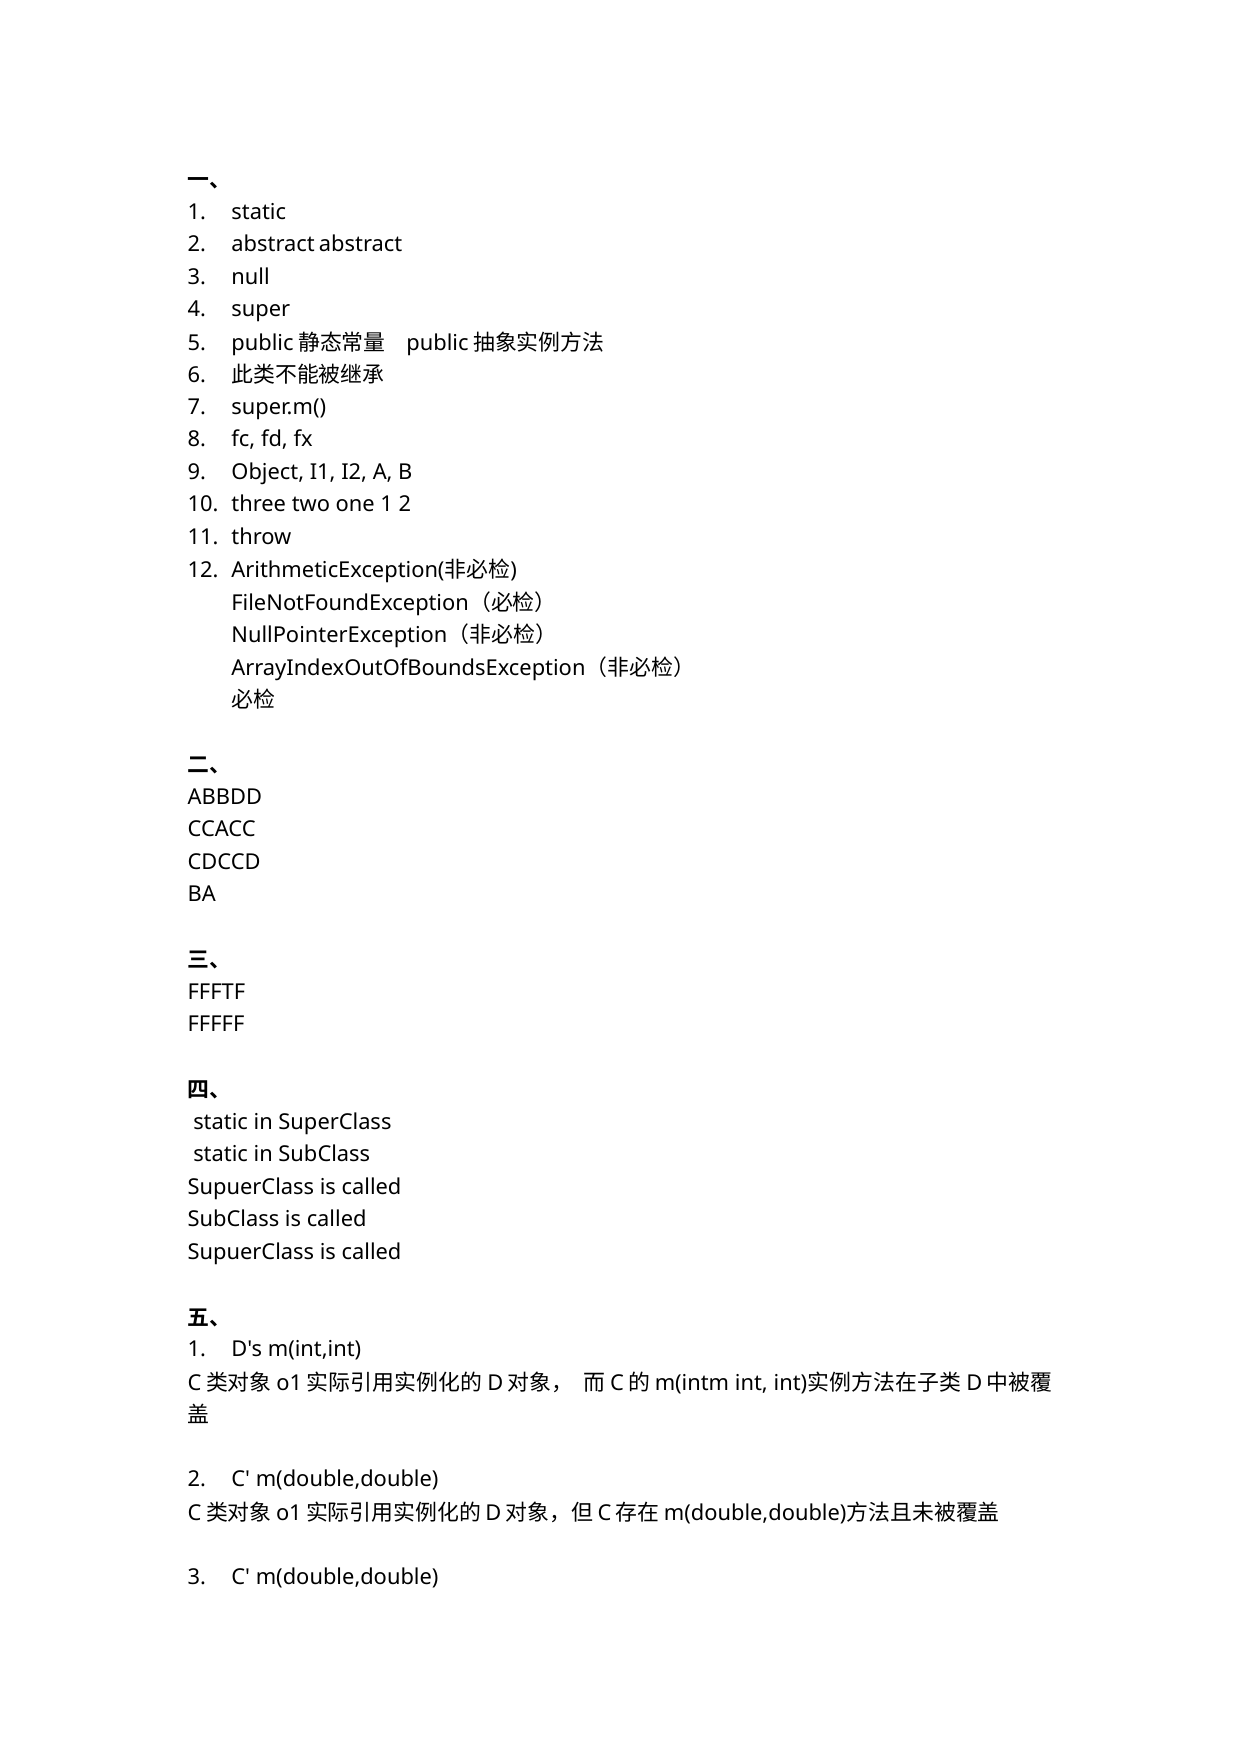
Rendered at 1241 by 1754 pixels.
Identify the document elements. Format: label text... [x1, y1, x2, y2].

text 1. static [187, 194, 1053, 227]
list D's m(int,int) [187, 1332, 1053, 1364]
text 2. abstract abstract [187, 227, 1053, 259]
text SupuerClass is called [187, 1234, 1053, 1267]
text ArrayIndexOutOfBoundsException（非必检） [231, 649, 1053, 682]
text 12. ArithmeticException(非必检) [187, 552, 1053, 584]
text SubClass is called [187, 1202, 1053, 1234]
text SupuerClass is called [187, 1169, 1053, 1202]
text ABBDD [187, 779, 1053, 812]
text 3. null [187, 259, 1053, 292]
text 10. three two one 1 2 [187, 487, 1053, 519]
text 一、 [187, 162, 1053, 194]
text 4. super [187, 292, 1053, 324]
text 5. public静态常量 public抽象实例方法 [187, 324, 1053, 357]
text 6. 此类不能被继承 [187, 357, 1053, 389]
text 7. super.m() [187, 389, 1053, 422]
text CDCCD [187, 844, 1053, 877]
list C' m(double,double) [187, 1559, 1053, 1592]
text C类对象o1实际引用实例化的D对象，但C存在m(double,double)方法且未被覆盖 [187, 1494, 1053, 1527]
text 9. Object, I1, I2, A, B [187, 454, 1053, 487]
text FileNotFoundException（必检） [231, 584, 1053, 617]
text 必检 [231, 682, 1053, 714]
text C类对象o1实际引用实例化的D对象， 而C的m(intm int, int)实例方法在子类D中被覆盖 [187, 1364, 1053, 1429]
text FFFFF [187, 1007, 1053, 1039]
text BA [187, 877, 1053, 909]
text 五、 [187, 1299, 1053, 1332]
text 11. throw [187, 519, 1053, 552]
text 三、 [187, 942, 1053, 974]
text static in SubClass [187, 1137, 1053, 1169]
text 四、 [187, 1072, 1053, 1104]
text FFFTF [187, 974, 1053, 1007]
text static in SuperClass [187, 1104, 1053, 1137]
list C' m(double,double) [187, 1462, 1053, 1494]
text 8. fc, fd, fx [187, 422, 1053, 454]
text NullPointerException（非必检） [231, 617, 1053, 649]
text 二、 [187, 747, 1053, 779]
text CCACC [187, 812, 1053, 844]
